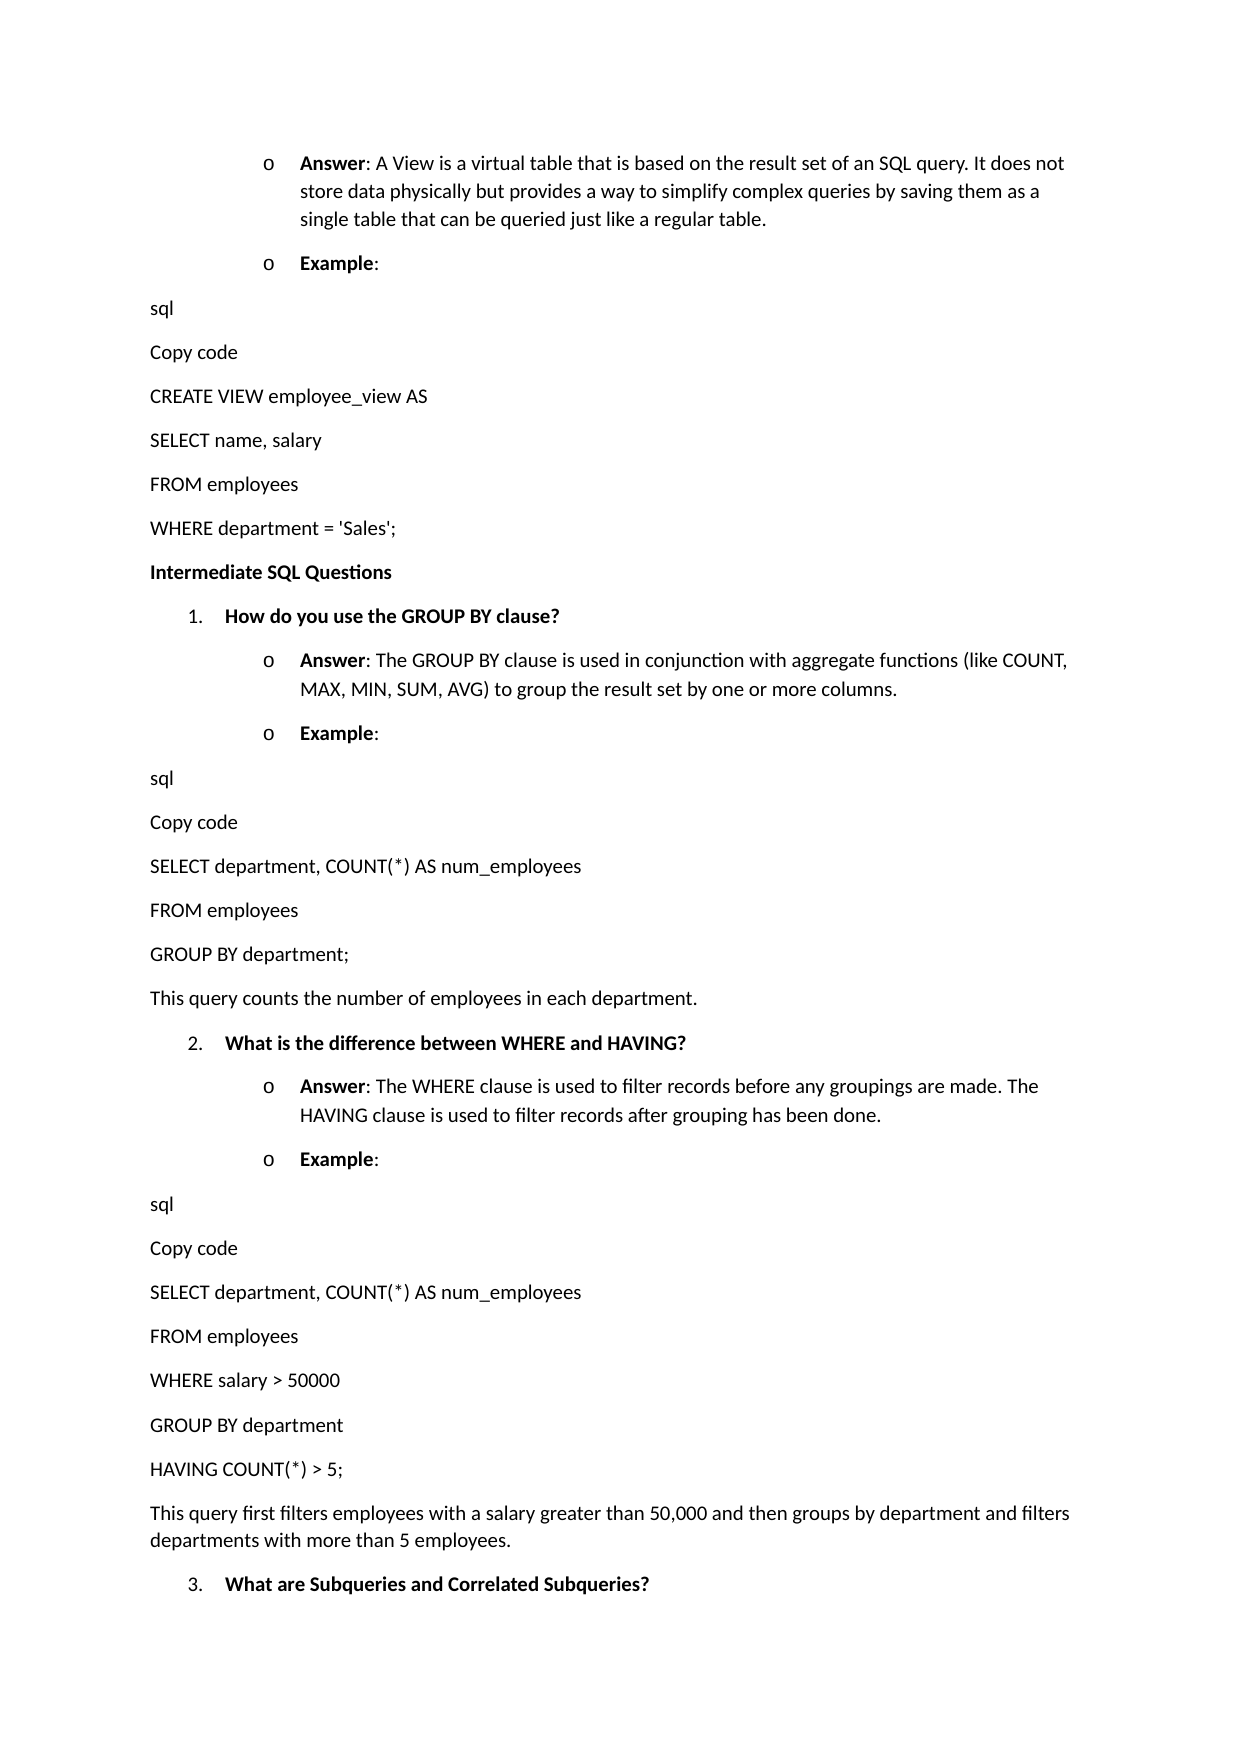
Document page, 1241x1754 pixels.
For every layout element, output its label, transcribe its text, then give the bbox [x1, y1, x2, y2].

list How do you use the GROUP BY clause? [187, 603, 1090, 629]
text Intermediate SQL Questions [150, 559, 1090, 585]
text sql [150, 765, 1090, 791]
text Copy code [150, 339, 1090, 364]
text This query first filters employees with a salary greater than 50,000 and then groups by department and filters departments with more than 5 employees. [150, 1500, 1090, 1553]
text WHERE department = 'Sales'; [150, 515, 1090, 541]
text GROUP BY department; [150, 942, 1090, 967]
text SELECT name, salary [150, 427, 1090, 453]
list Answer: The GROUP BY clause is used in conjunction with aggregate functions (like COUNT, MAX, MIN, SUM, AVG) to group the result set by one or more columns. [262, 648, 1090, 701]
text GROUP BY department [150, 1412, 1090, 1437]
text Copy code [150, 809, 1090, 835]
list Example: [262, 250, 1090, 276]
text SELECT department, COUNT(*) AS num_employees [150, 1279, 1090, 1305]
text CREATE VIEW employee_view AS [150, 383, 1090, 409]
list Answer: The WHERE clause is used to filter records before any groupings are made. The HAVING clause is used to filter records after grouping has been done. [262, 1074, 1090, 1128]
list What are Subqueries and Correlated Subqueries? [187, 1571, 1090, 1597]
list What is the difference between WHERE and HAVING? [187, 1030, 1090, 1055]
text FROM employees [150, 471, 1090, 497]
text sql [150, 1191, 1090, 1217]
text Copy code [150, 1236, 1090, 1261]
text FROM employees [150, 897, 1090, 923]
text WHERE salary > 50000 [150, 1368, 1090, 1393]
text HAVING COUNT(*) > 5; [150, 1456, 1090, 1481]
text sql [150, 295, 1090, 321]
text FROM employees [150, 1324, 1090, 1349]
list Example: [262, 1146, 1090, 1173]
text This query counts the number of employees in each department. [150, 986, 1090, 1011]
list Example: [262, 720, 1090, 747]
text SELECT department, COUNT(*) AS num_employees [150, 853, 1090, 879]
list Answer: A View is a virtual table that is based on the result set of an SQL query. It does not store data physically but provides a way to simplify complex queries by saving them as a single table that can be queried just like a regular table. [262, 150, 1090, 231]
